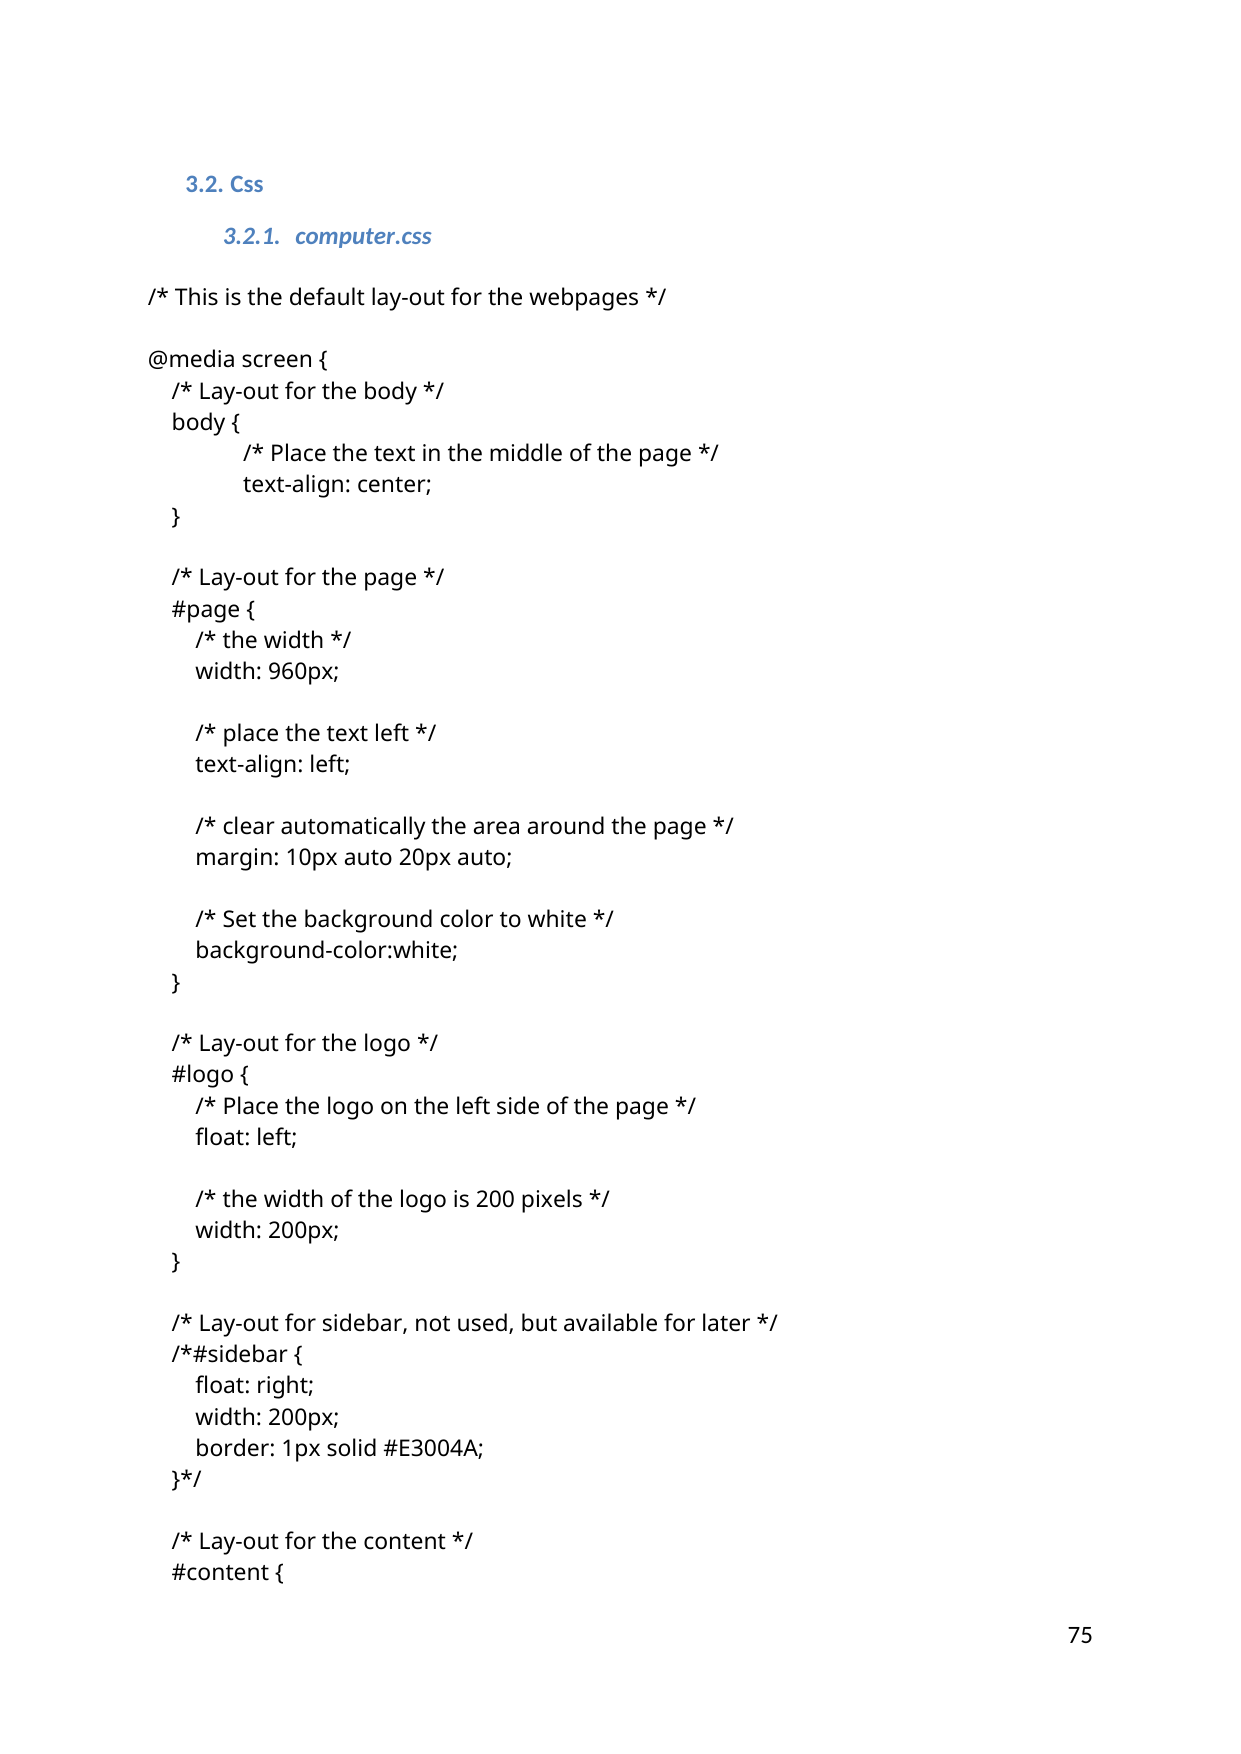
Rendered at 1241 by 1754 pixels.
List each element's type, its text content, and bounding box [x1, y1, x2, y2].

text text-align: center; [148, 468, 1093, 499]
text /* Set the background color to white */ [148, 903, 1093, 934]
text float: right; [148, 1369, 1093, 1401]
text /* Place the text in the middle of the page */ [148, 437, 1093, 468]
text float: left; [148, 1121, 1093, 1152]
text }*/ [148, 1463, 1093, 1494]
text #logo { [148, 1058, 1093, 1090]
text /* the width */ [148, 624, 1093, 655]
text width: 200px; [148, 1401, 1093, 1432]
subtitle computer.css [223, 220, 1093, 250]
text /* Lay-out for the content */ [148, 1525, 1093, 1556]
text width: 960px; [148, 655, 1093, 686]
text body { [148, 406, 1093, 437]
text /* clear automatically the area around the page */ [148, 810, 1093, 841]
text /* This is the default lay-out for the webpages */ [148, 281, 1093, 312]
text /* Lay-out for the page */ [148, 561, 1093, 593]
text margin: 10px auto 20px auto; [148, 841, 1093, 872]
text #content { [148, 1556, 1093, 1587]
text /* Lay-out for the body */ [148, 374, 1093, 406]
text } [148, 499, 1093, 531]
text text-align: left; [148, 748, 1093, 779]
text /* Place the logo on the left side of the page */ [148, 1090, 1093, 1121]
text width: 200px; [148, 1214, 1093, 1245]
text border: 1px solid #E3004A; [148, 1432, 1093, 1463]
text } [148, 965, 1093, 997]
text } [148, 1245, 1093, 1276]
text /*#sidebar { [148, 1338, 1093, 1369]
text /* Lay-out for sidebar, not used, but available for later */ [148, 1307, 1093, 1338]
text /* place the text left */ [148, 717, 1093, 748]
text /* the width of the logo is 200 pixels */ [148, 1183, 1093, 1214]
subtitle Css [185, 168, 1093, 199]
text background-color:white; [148, 934, 1093, 965]
text #page { [148, 593, 1093, 624]
text @media screen { [148, 343, 1093, 374]
text /* Lay-out for the logo */ [148, 1027, 1093, 1058]
